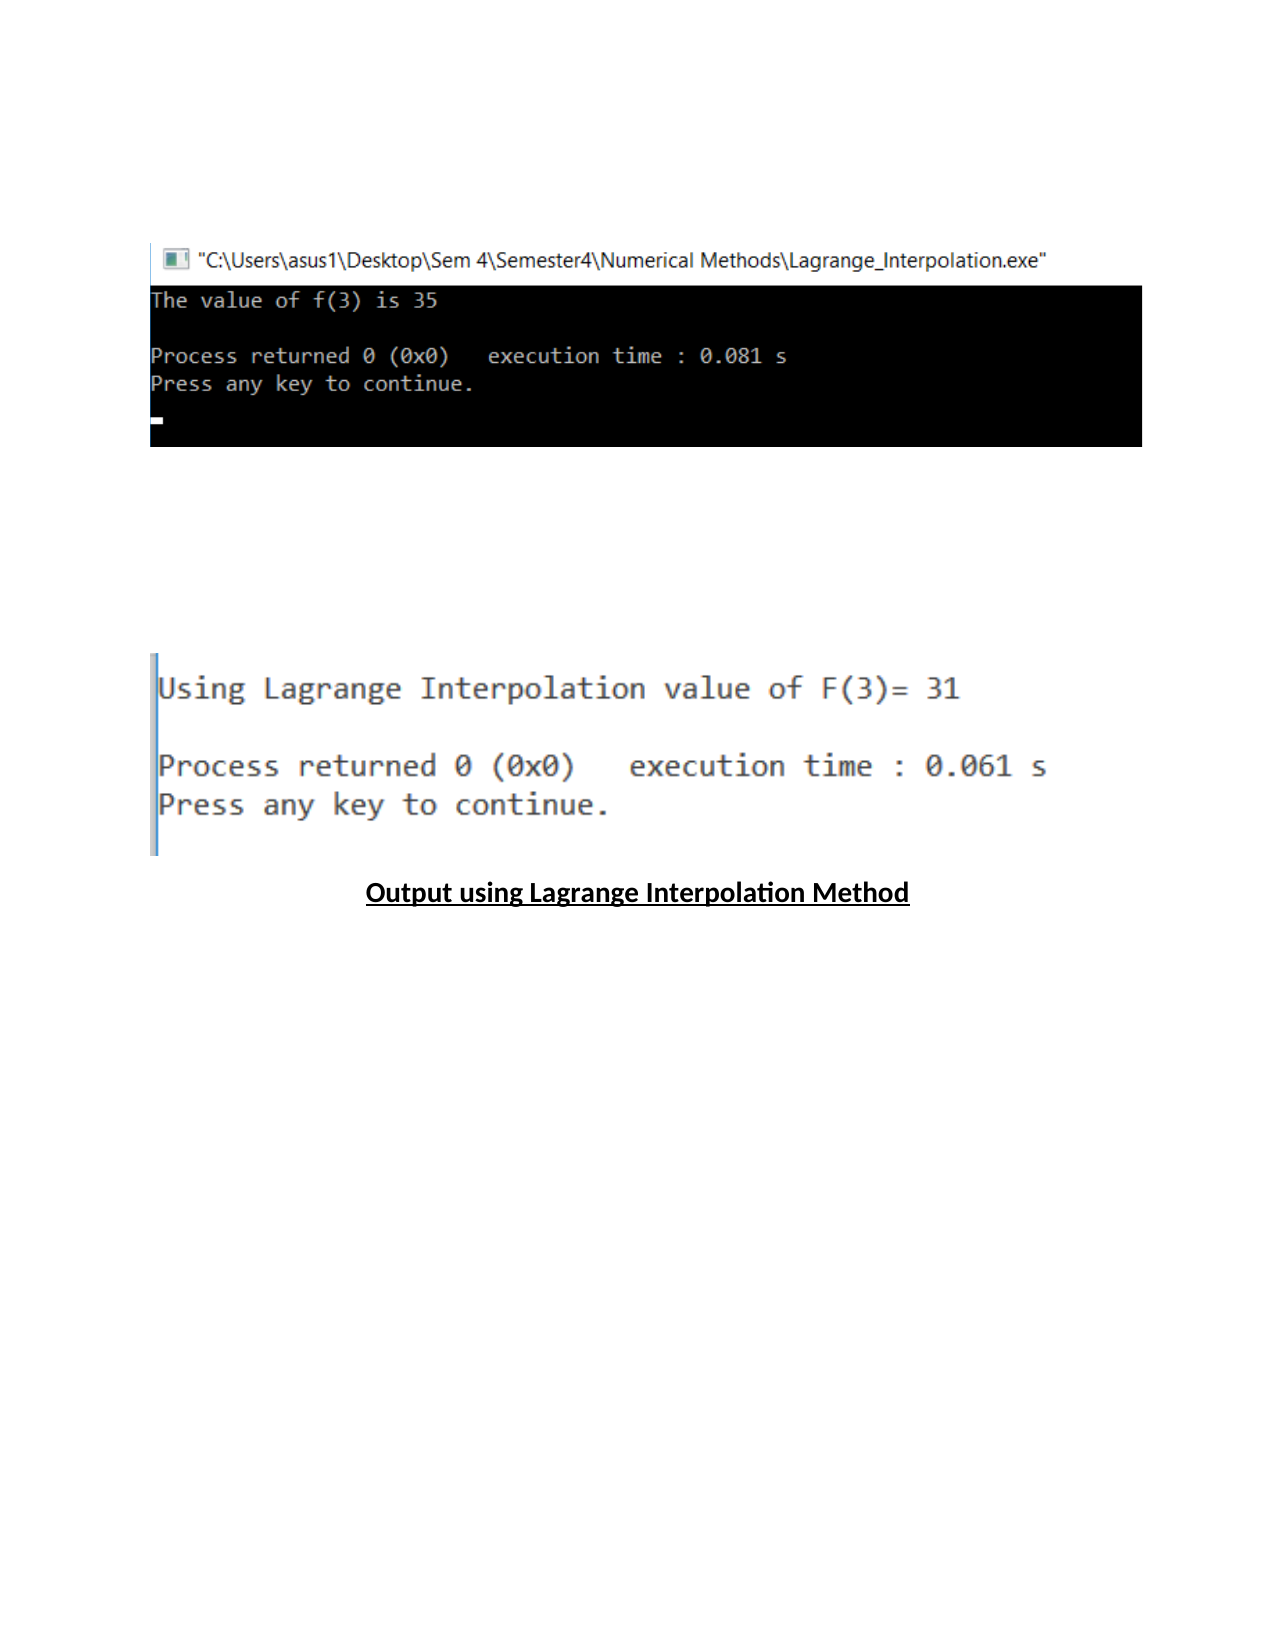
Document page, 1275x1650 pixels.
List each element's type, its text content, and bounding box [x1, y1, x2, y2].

picture [150, 653, 1113, 856]
picture [150, 243, 1143, 447]
text Output using Lagrange Interpolation Method [150, 874, 1125, 910]
